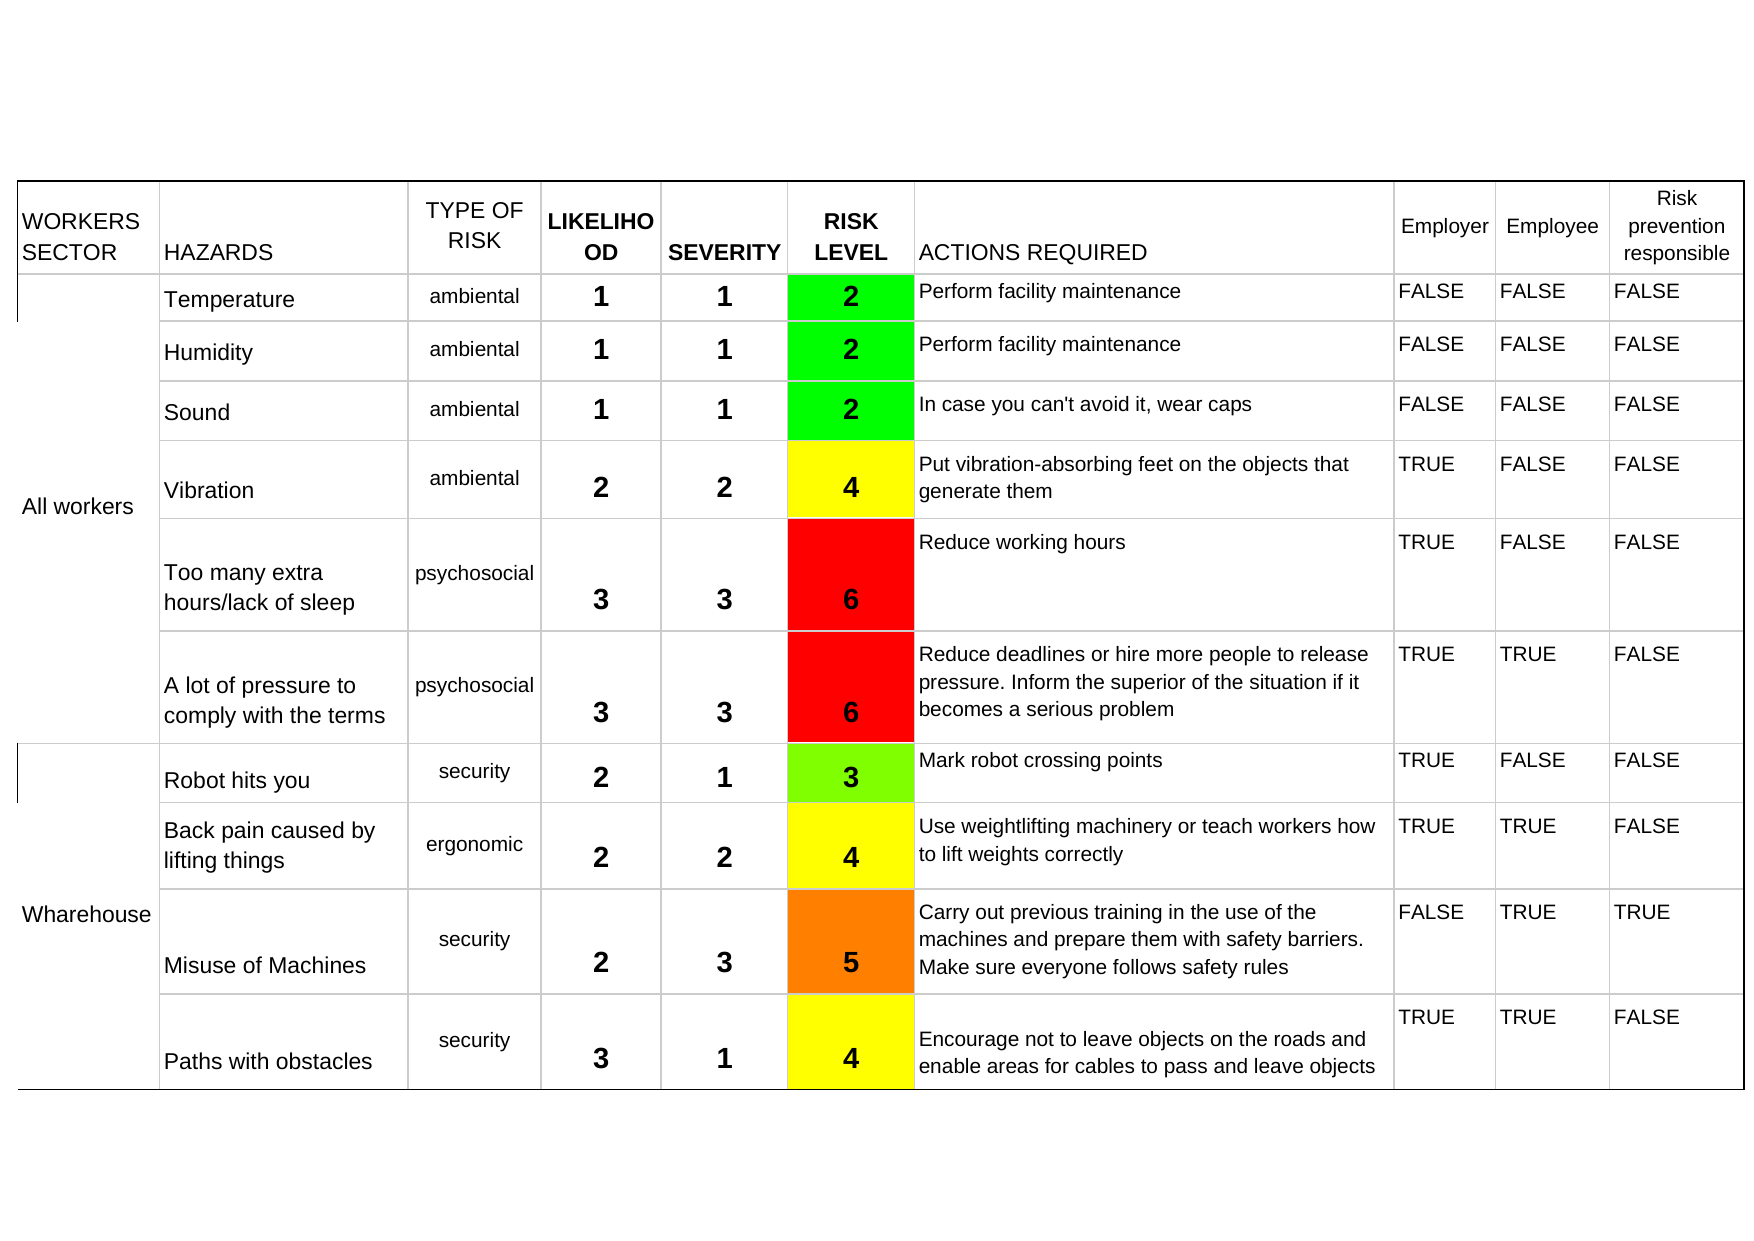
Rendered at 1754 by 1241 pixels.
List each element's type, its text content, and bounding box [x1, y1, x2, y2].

table_cell FALSE [1395, 275, 1495, 320]
table_cell psychosocial [409, 632, 540, 742]
table_cell Vibration [160, 441, 407, 517]
table_header ACTIONS REQUIRED [915, 182, 1393, 273]
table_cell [160, 995, 407, 1089]
table_cell TRUE [1496, 890, 1609, 993]
table_cell 1 [662, 382, 787, 440]
table_cell security [409, 744, 540, 802]
table_cell TRUE [1496, 803, 1609, 888]
table_cell Robot hits you [160, 744, 407, 802]
table_cell TRUE [1395, 519, 1495, 630]
table_cell 5 [788, 890, 914, 993]
table_cell FALSE [1395, 322, 1495, 380]
table_cell ambiental [409, 382, 540, 440]
table_header Employer [1395, 182, 1495, 273]
table_cell Put vibration-absorbing feet on the objects that generate them [915, 441, 1393, 517]
table_cell 3 [542, 632, 660, 742]
table_cell TRUE [1395, 441, 1495, 517]
table_cell 4 [788, 803, 914, 888]
table_cell FALSE [1610, 632, 1743, 742]
table_cell 1 [662, 275, 787, 320]
table_cell 3 [542, 519, 660, 630]
table_cell 2 [542, 803, 660, 888]
table_cell security [409, 995, 540, 1089]
table_cell ambiental [409, 441, 540, 517]
table_cell 2 [788, 382, 914, 440]
table_cell 4 [788, 995, 914, 1089]
table_cell FALSE [1395, 382, 1495, 440]
table_cell 2 [662, 441, 787, 517]
table_cell TRUE [1610, 890, 1743, 993]
table_cell Reduce deadlines or hire more people to release pressure. Inform the superior of the situation if it becomes a serious problem [915, 632, 1393, 742]
table_cell 6 [788, 519, 914, 630]
table_cell 3 [662, 632, 787, 742]
table_cell Use weightlifting machinery or teach workers how to lift weights correctly [915, 803, 1393, 888]
table_cell Perform facility maintenance [915, 275, 1393, 320]
table_cell Reduce working hours [915, 519, 1393, 630]
table_header RISK LEVEL [788, 182, 914, 273]
table_cell 3 [542, 995, 660, 1089]
table_cell All workers [18, 275, 159, 742]
table_cell FALSE [1496, 441, 1609, 517]
table_cell FALSE [1610, 995, 1743, 1089]
table_cell FALSE [1610, 275, 1743, 320]
table_cell 1 [542, 382, 660, 440]
table_cell 1 [662, 744, 787, 802]
table_header TYPE OF RISK [409, 182, 540, 273]
table_cell TRUE [1496, 632, 1609, 742]
table_cell In case you can't avoid it, wear caps [915, 382, 1393, 440]
table_cell 3 [788, 744, 914, 802]
table_cell Sound [160, 382, 407, 440]
table_cell 2 [788, 322, 914, 380]
table_cell FALSE [1496, 275, 1609, 320]
table_cell 1 [662, 322, 787, 380]
table_cell A lot of pressure to comply with the terms [160, 632, 407, 742]
table_cell Perform facility maintenance [915, 322, 1393, 380]
table_cell 3 [662, 519, 787, 630]
table_cell 1 [542, 322, 660, 380]
table_cell 2 [788, 275, 914, 320]
table_header LIKELIHOOD [542, 182, 660, 273]
table_cell Temperature [160, 275, 407, 320]
table_header Employee [1496, 182, 1609, 273]
table_cell Misuse of Machines [160, 890, 407, 993]
table_cell TRUE [1395, 995, 1495, 1089]
table_cell Humidity [160, 322, 407, 380]
table_cell 2 [542, 744, 660, 802]
table_header WORKERS SECTOR [18, 182, 159, 273]
table_header SEVERITY [662, 182, 787, 273]
table_cell FALSE [1496, 382, 1609, 440]
table_cell Carry out previous training in the use of the machines and prepare them with safety barriers. Make sure everyone follows safety rules [915, 890, 1393, 993]
table_cell ambiental [409, 322, 540, 380]
table_cell TRUE [1395, 744, 1495, 802]
table_cell FALSE [1496, 322, 1609, 380]
table_cell Too many extra hours/lack of sleep [160, 519, 407, 630]
table_cell 3 [662, 890, 787, 993]
table_cell 1 [542, 275, 660, 320]
table_cell 2 [542, 441, 660, 517]
table_header HAZARDS [160, 182, 407, 273]
table_cell FALSE [1610, 382, 1743, 440]
table_cell FALSE [1496, 744, 1609, 802]
table_cell 6 [788, 632, 914, 742]
table_cell FALSE [1610, 744, 1743, 802]
table_cell ergonomic [409, 803, 540, 888]
table_cell FALSE [1610, 803, 1743, 888]
table_cell psychosocial [409, 519, 540, 630]
table_cell TRUE [1395, 803, 1495, 888]
table_header Risk prevention responsible [1610, 182, 1743, 273]
table_cell FALSE [1395, 890, 1495, 993]
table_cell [915, 995, 1393, 1089]
table_cell FALSE [1610, 441, 1743, 517]
table_cell Mark robot crossing points [915, 744, 1393, 802]
table_cell Back pain caused by lifting things [160, 803, 407, 888]
table_cell 1 [662, 995, 787, 1089]
table_cell security [409, 890, 540, 993]
table_cell FALSE [1610, 519, 1743, 630]
table_cell FALSE [1496, 519, 1609, 630]
table_cell TRUE [1395, 632, 1495, 742]
table_cell ambiental [409, 275, 540, 320]
table_cell 2 [662, 803, 787, 888]
table_cell TRUE [1496, 995, 1609, 1089]
table_cell 4 [788, 441, 914, 517]
table_cell FALSE [1610, 322, 1743, 380]
table_cell 2 [542, 890, 660, 993]
table_cell Wharehouse [18, 744, 159, 1089]
